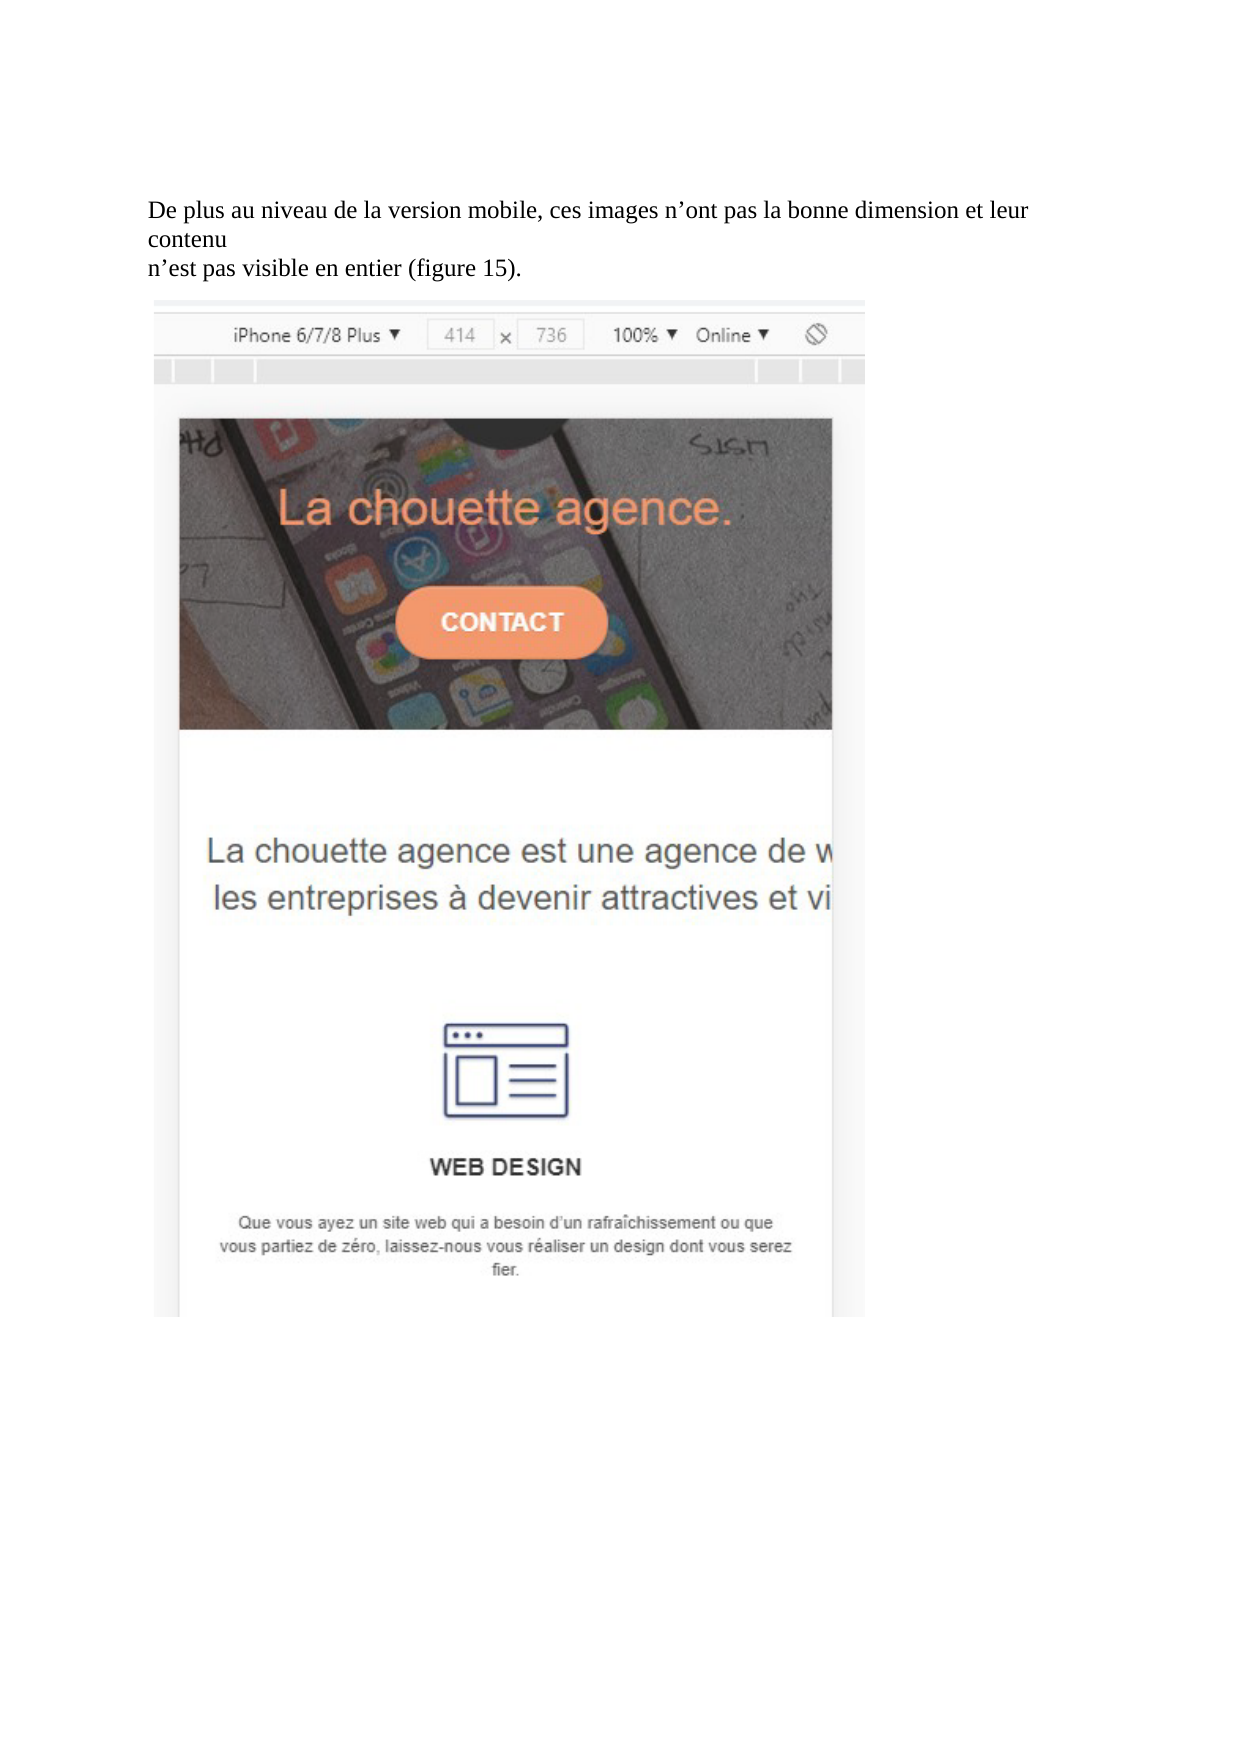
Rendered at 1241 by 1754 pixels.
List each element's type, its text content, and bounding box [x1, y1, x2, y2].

text De plus au niveau de la version mobile, ces images n’ont pas la bonne dimension et leur contenu [148, 195, 1093, 253]
text n’est pas visible en entier (figure 15). [148, 253, 1093, 282]
